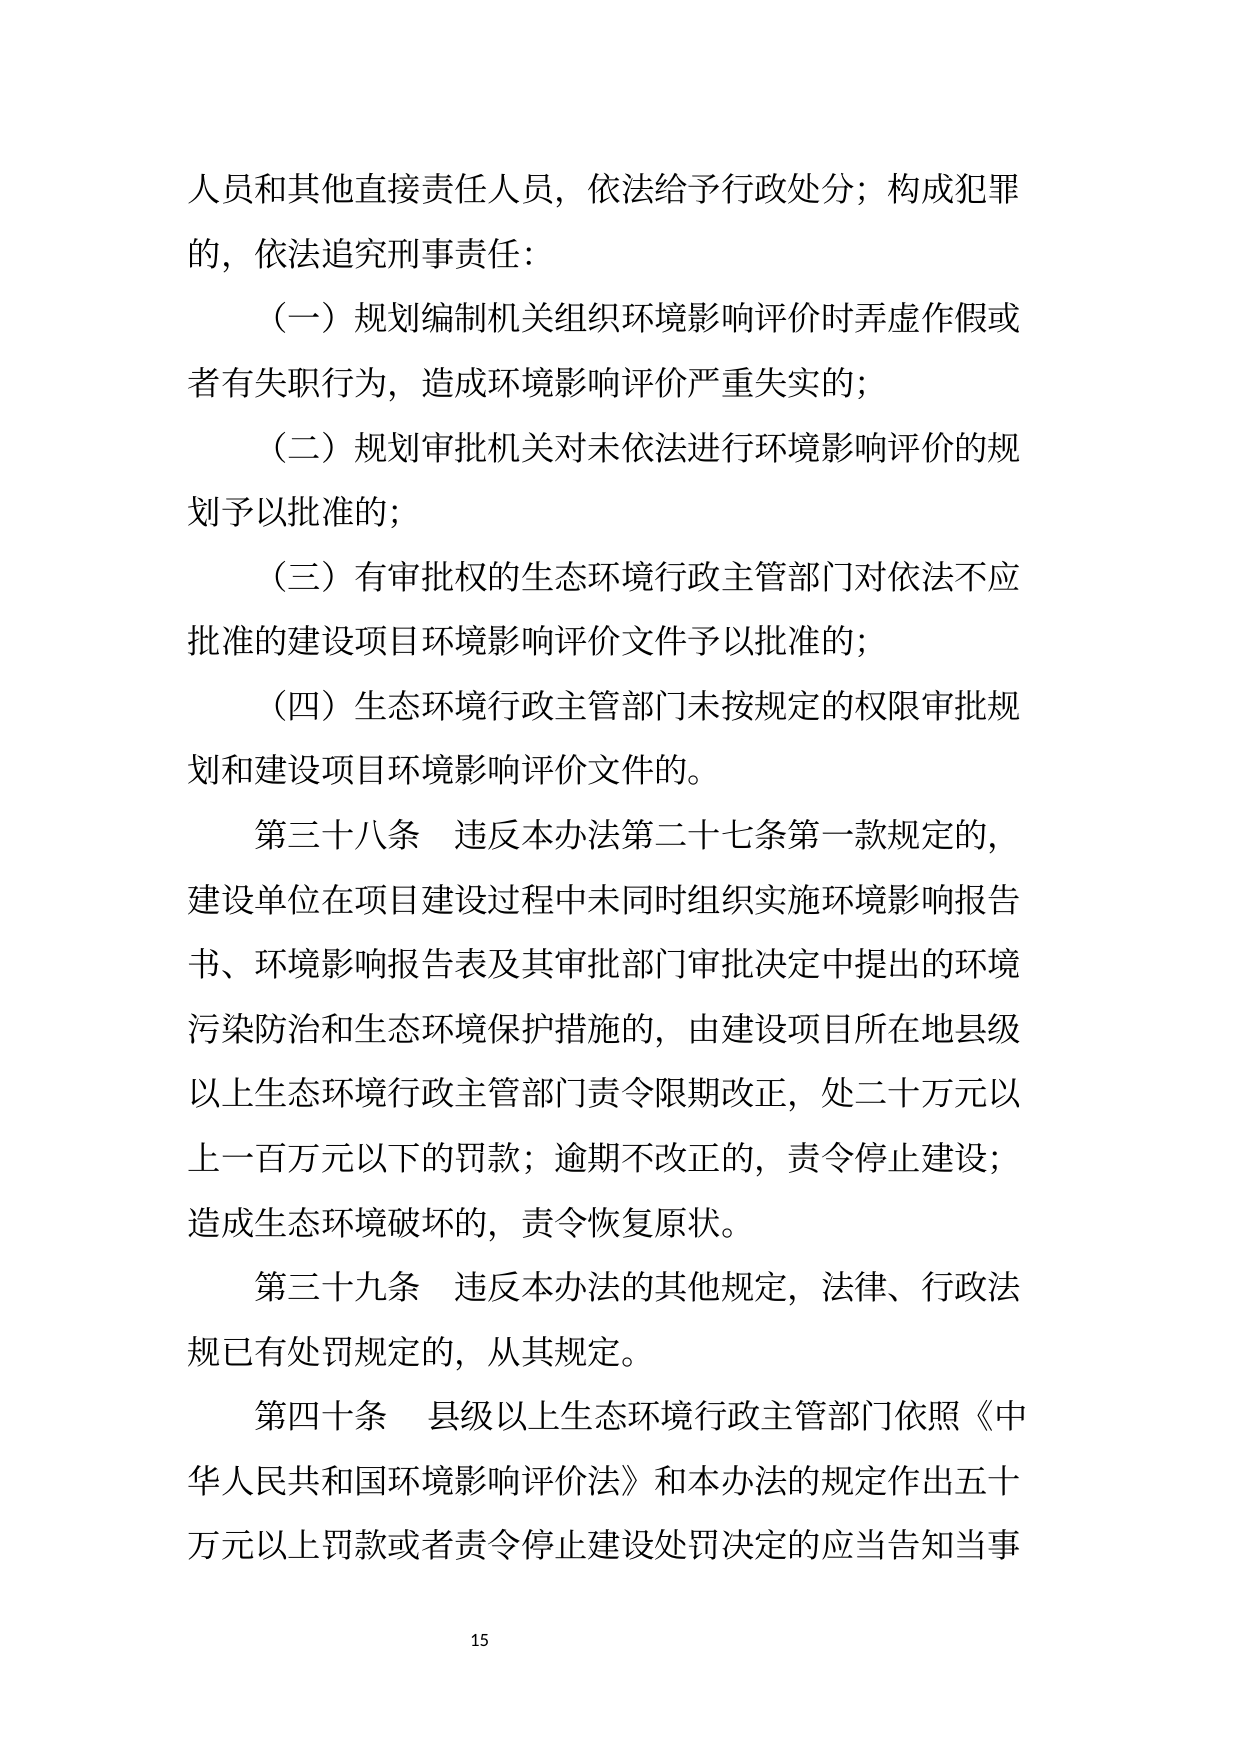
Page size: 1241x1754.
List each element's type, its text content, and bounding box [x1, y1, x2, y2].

text 第三十八条 违反本办法第二十七条第一款规定的，建设单位在项目建设过程中未同时组织实施环境影响报告书、环境影响报告表及其审批部门审批决定中提出的环境污染防治和生态环境保护措施的，由建设项目所在地县级以上生态环境行政主管部门责令限期改正，处二十万元以上一百万元以下的罚款；逾期不改正的，责令停止建设；造成生态环境破坏的，责令恢复原状。 [187, 796, 1053, 1248]
text （三）有审批权的生态环境行政主管部门对依法不应批准的建设项目环境影响评价文件予以批准的； [187, 537, 1053, 667]
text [187, 150, 1053, 279]
text （二）规划审批机关对未依法进行环境影响评价的规划予以批准的； [187, 408, 1053, 537]
text 第三十九条 违反本办法的其他规定，法律、行政法规已有处罚规定的，从其规定。 [187, 1248, 1053, 1377]
text （四）生态环境行政主管部门未按规定的权限审批规划和建设项目环境影响评价文件的。 [187, 667, 1053, 796]
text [187, 1377, 1053, 1571]
text （一）规划编制机关组织环境影响评价时弄虚作假或者有失职行为，造成环境影响评价严重失实的； [187, 279, 1053, 408]
